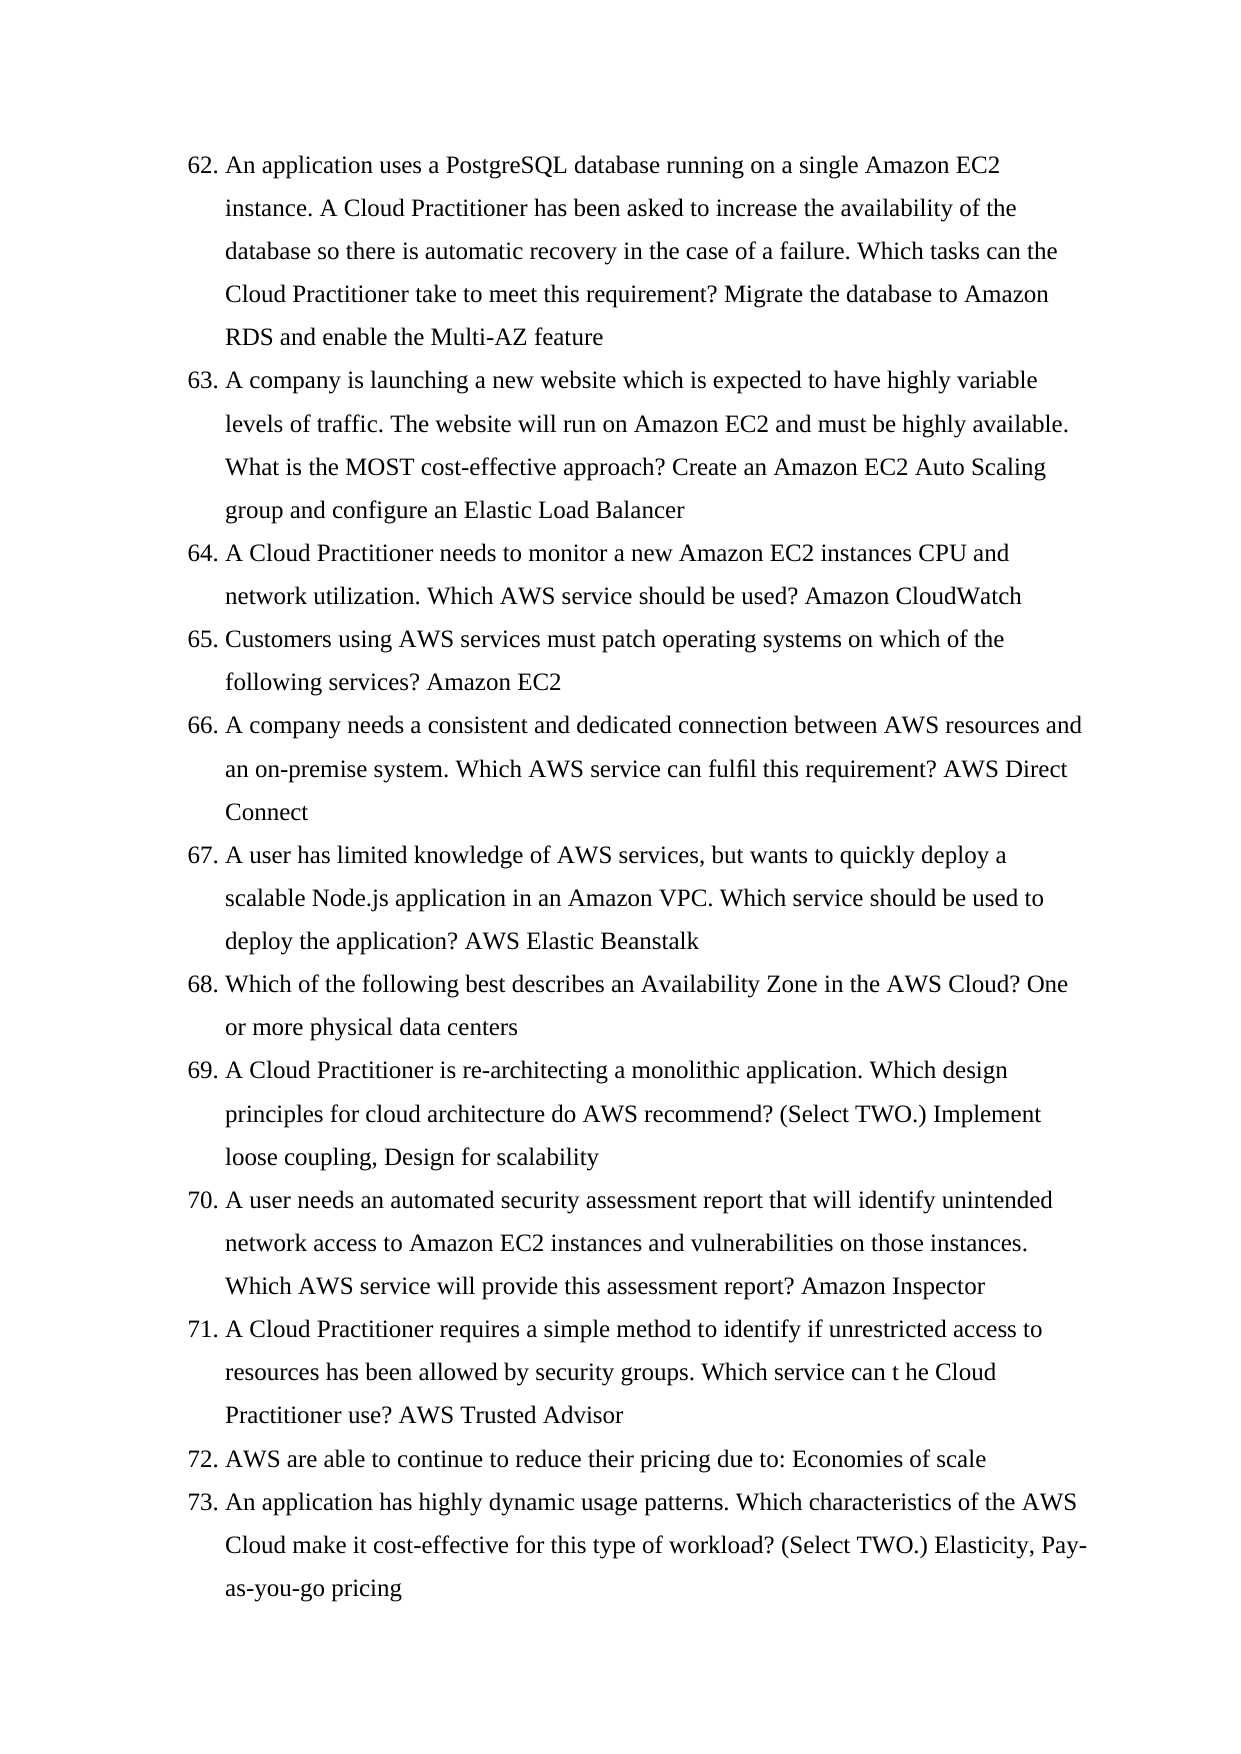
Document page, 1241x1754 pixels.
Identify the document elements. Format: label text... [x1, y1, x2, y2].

list Which of the following best describes an Availability Zone in the AWS Cloud? One or more physical data centers [187, 969, 1090, 1041]
list A company needs a consistent and dedicated connection between AWS resources and an on-premise system. Which AWS service can fulﬁl this requirement? AWS Direct Connect [187, 711, 1090, 826]
list A user needs an automated security assessment report that will identify unintended network access to Amazon EC2 instances and vulnerabilities on those instances. Which AWS service will provide this assessment report? Amazon Inspector [187, 1185, 1090, 1300]
list A Cloud Practitioner is re-architecting a monolithic application. Which design principles for cloud architecture do AWS recommend? (Select TWO.) Implement loose coupling, Design for scalability [187, 1056, 1090, 1171]
list A company is launching a new website which is expected to have highly variable levels of traffic. The website will run on Amazon EC2 and must be highly available. What is the MOST cost-effective approach? Create an Amazon EC2 Auto Scaling group and configure an Elastic Load Balancer [187, 366, 1090, 524]
list A Cloud Practitioner needs to monitor a new Amazon EC2 instances CPU and network utilization. Which AWS service should be used? Amazon CloudWatch [187, 538, 1090, 610]
list Customers using AWS services must patch operating systems on which of the following services? Amazon EC2 [187, 624, 1090, 696]
list An application uses a PostgreSQL database running on a single Amazon EC2 instance. A Cloud Practitioner has been asked to increase the availability of the database so there is automatic recovery in the case of a failure. Which tasks can the Cloud Practitioner take to meet this requirement? Migrate the database to Amazon RDS and enable the Multi-AZ feature [187, 150, 1090, 351]
list An application has highly dynamic usage patterns. Which characteristics of the AWS Cloud make it cost-effective for this type of workload? (Select TWO.) Elasticity, Pay-as-you-go pricing [187, 1487, 1090, 1602]
list AWS are able to continue to reduce their pricing due to: Economies of scale [187, 1444, 1090, 1472]
list A user has limited knowledge of AWS services, but wants to quickly deploy a scalable Node.js application in an Amazon VPC. Which service should be used to deploy the application? AWS Elastic Beanstalk [187, 840, 1090, 955]
list A Cloud Practitioner requires a simple method to identify if unrestricted access to resources has been allowed by security groups. Which service can t he Cloud Practitioner use? AWS Trusted Advisor [187, 1314, 1090, 1429]
